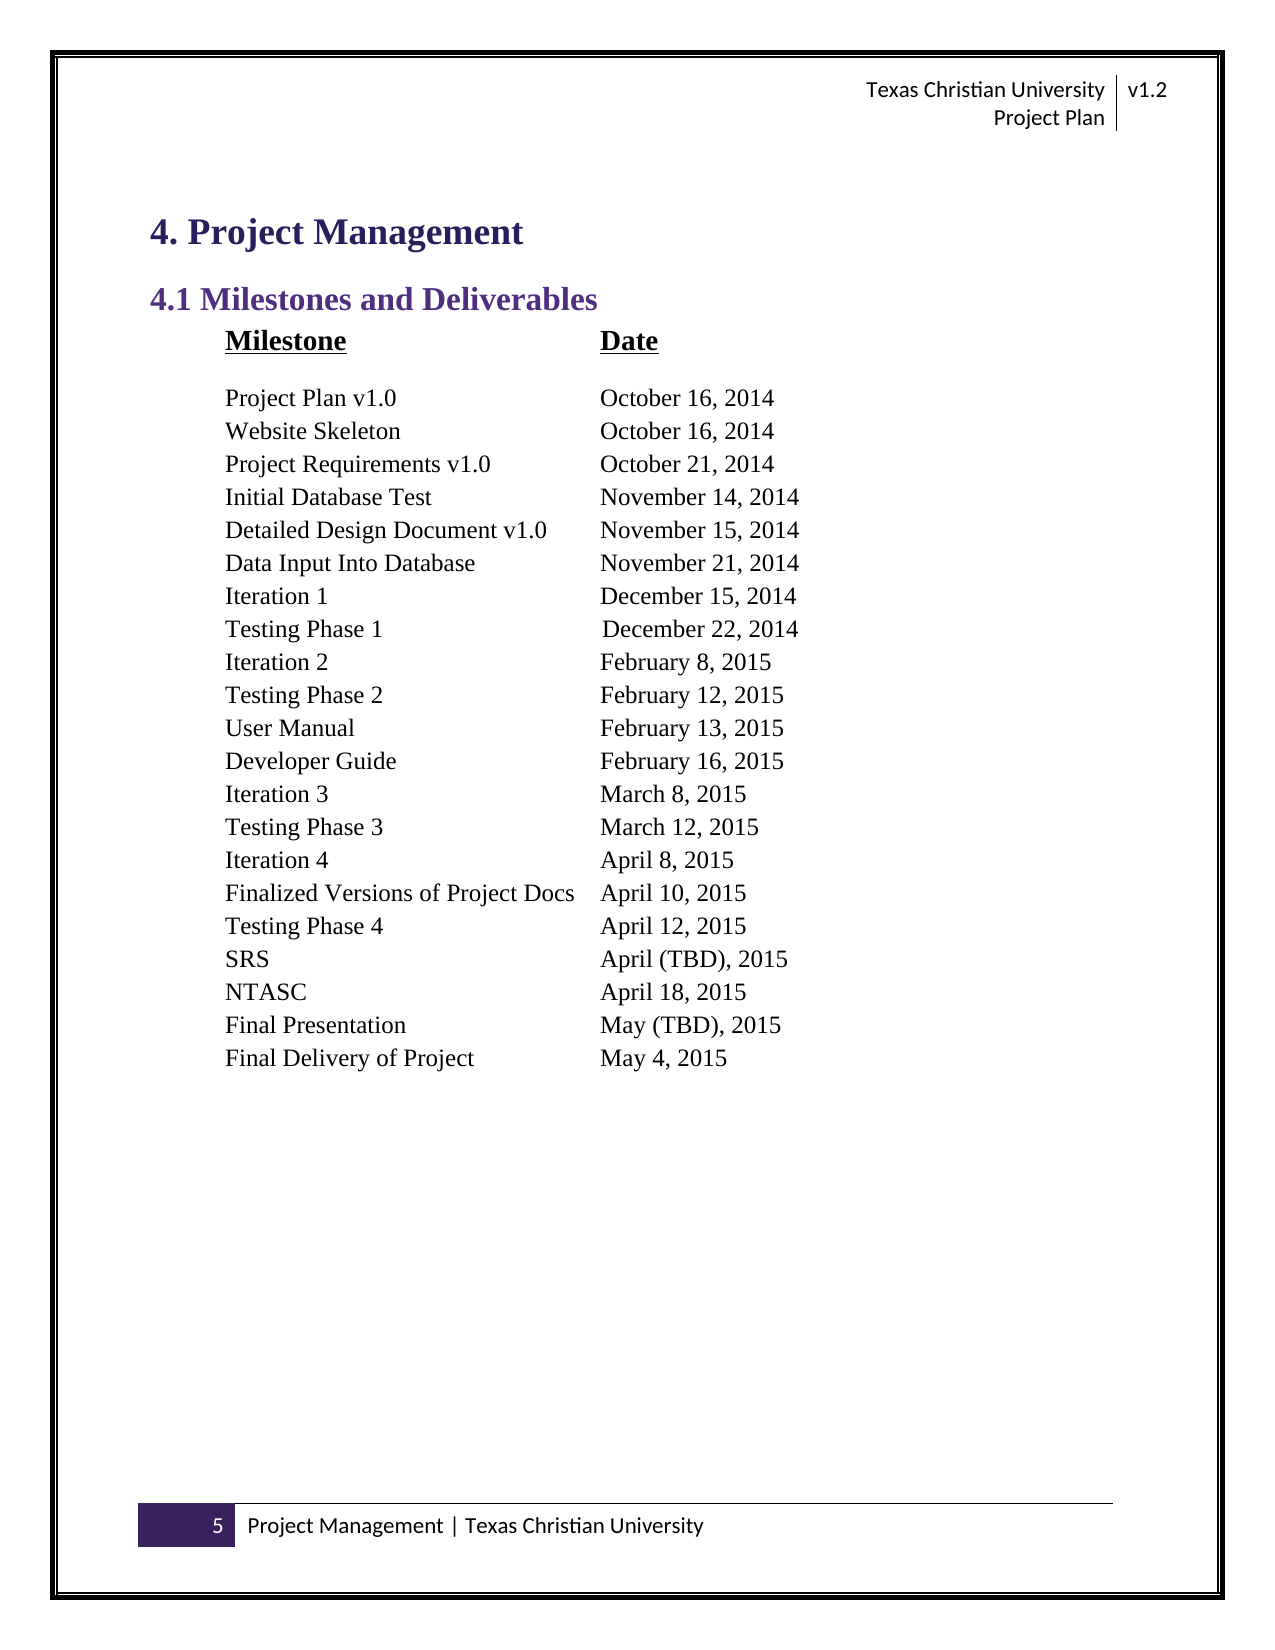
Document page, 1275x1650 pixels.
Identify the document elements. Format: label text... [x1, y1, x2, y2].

text Finalized Versions of Project Docs April 10, 2015 [150, 878, 1125, 907]
text Testing Phase 2 February 12, 2015 [150, 680, 1125, 709]
text Data Input Into Database November 21, 2014 [150, 548, 1125, 577]
text Iteration 4 April 8, 2015 [150, 845, 1125, 874]
text Iteration 2 February 8, 2015 [150, 647, 1125, 676]
text NTASC April 18, 2015 [150, 977, 1125, 1006]
text Project Requirements v1.0 October 21, 2014 [150, 449, 1125, 478]
text User Manual February 13, 2015 [150, 713, 1125, 742]
text Iteration 3 March 8, 2015 [150, 779, 1125, 808]
text Testing Phase 3 March 12, 2015 [150, 812, 1125, 841]
subtitle Project Management [150, 209, 1125, 252]
text Milestone Date [150, 323, 1125, 357]
text SRS April (TBD), 2015 [150, 944, 1125, 973]
text Iteration 1 December 15, 2014 [150, 581, 1125, 610]
subtitle 4.1 Milestones and Deliverables [150, 279, 1125, 318]
text Initial Database Test November 14, 2014 [150, 482, 1125, 511]
text Detailed Design Document v1.0 November 15, 2014 [150, 515, 1125, 544]
text Project Plan v1.0 October 16, 2014 [150, 383, 1125, 412]
text Developer Guide February 16, 2015 [150, 746, 1125, 775]
text Testing Phase 4 April 12, 2015 [150, 911, 1125, 940]
text Final Presentation May (TBD), 2015 [150, 1010, 1125, 1039]
text Testing Phase 1 December 22, 2014 [150, 614, 1125, 643]
text Website Skeleton October 16, 2014 [150, 416, 1125, 445]
text Final Delivery of Project May 4, 2015 [150, 1043, 1125, 1072]
